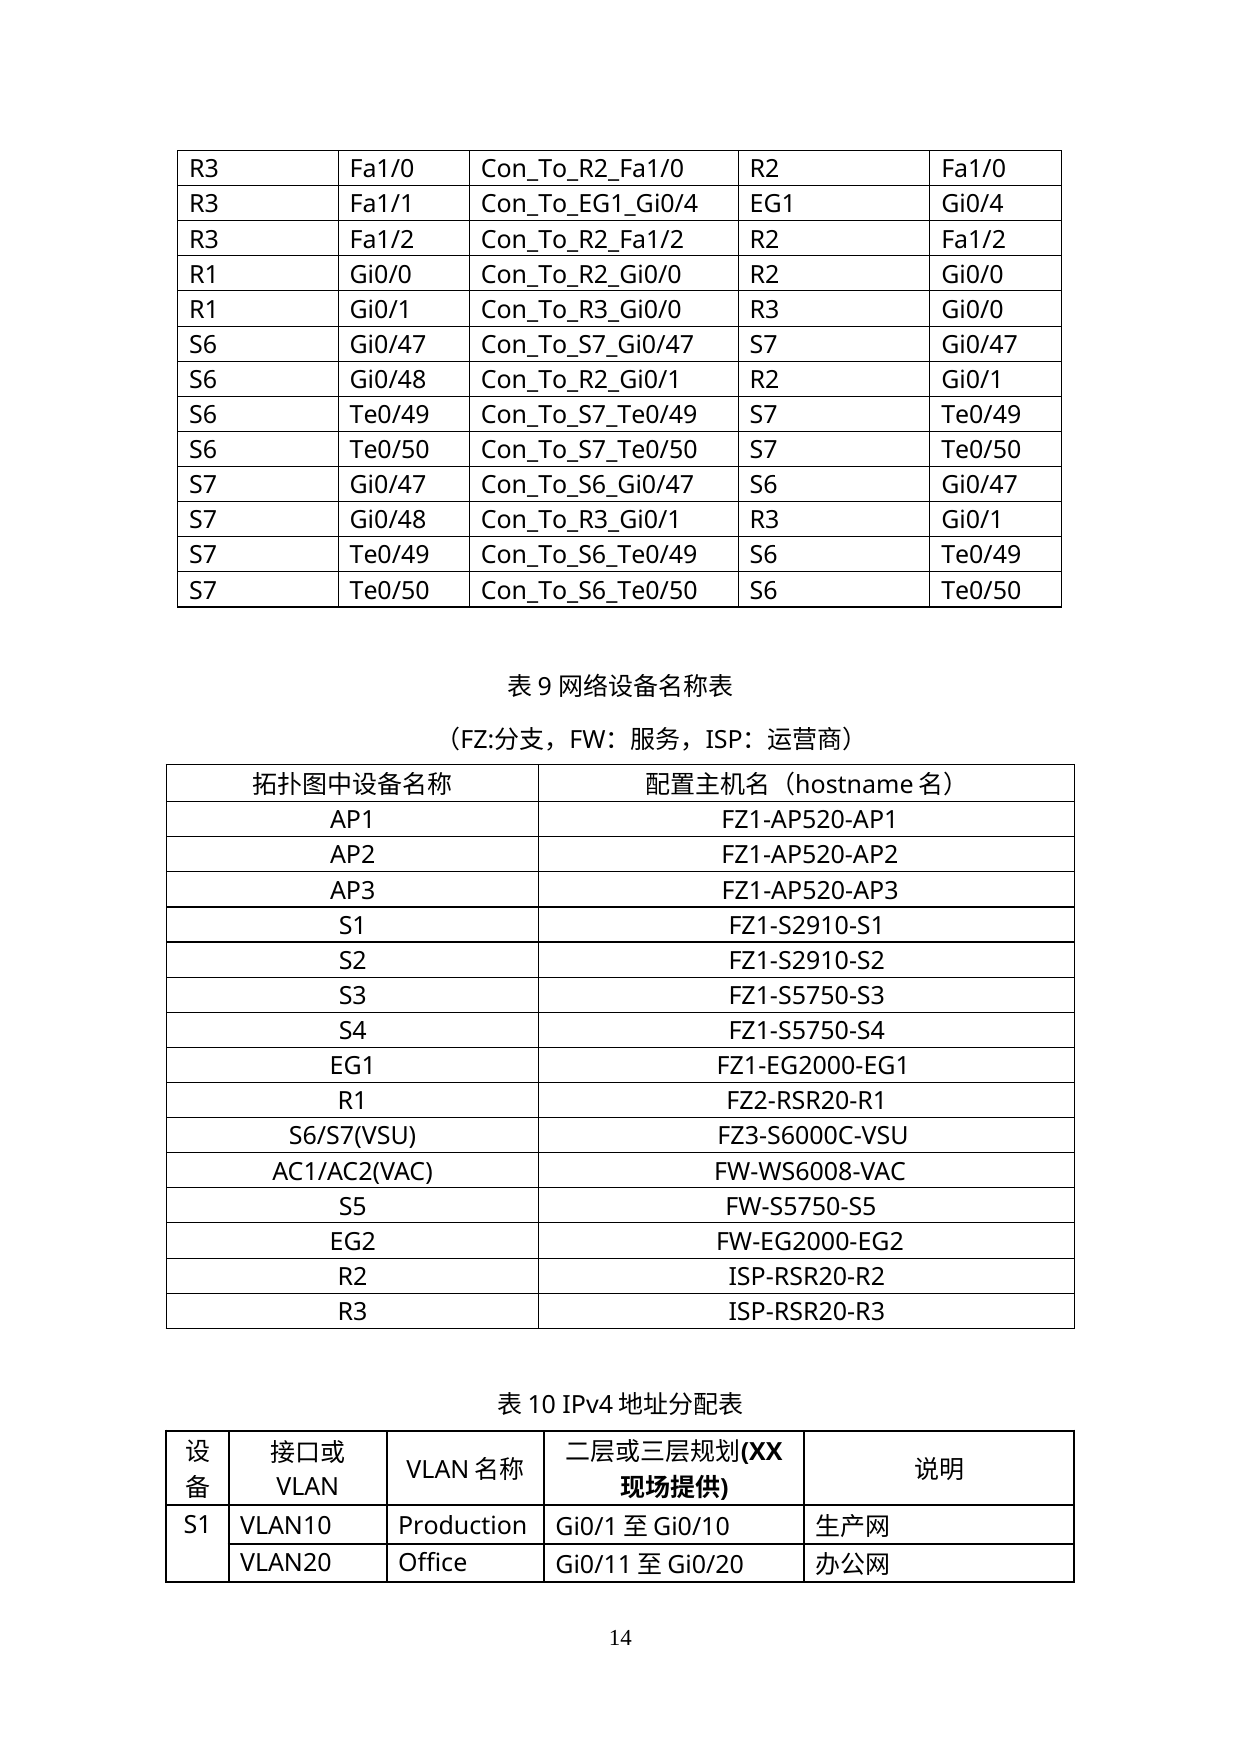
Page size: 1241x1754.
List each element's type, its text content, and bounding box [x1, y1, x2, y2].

table_cell Gi0/48 [339, 362, 469, 396]
table_cell Gi0/47 [930, 327, 1061, 361]
table_cell FZ3-S6000C-VSU [539, 1118, 1074, 1152]
table_cell S6 [739, 467, 929, 501]
table_cell S6 [178, 432, 338, 466]
table_cell R2 [739, 221, 929, 255]
table_cell Fa1/1 [339, 186, 469, 220]
table_cell Con_To_S7_Te0/49 [470, 397, 738, 431]
table_cell Fa1/2 [339, 221, 469, 255]
table_cell R2 [739, 362, 929, 396]
table_cell Gi0/1 [930, 362, 1061, 396]
table_cell Gi0/47 [339, 467, 469, 501]
table_cell Con_To_R2_Gi0/0 [470, 256, 738, 290]
table_cell S6 [739, 537, 929, 571]
table_header VLAN名称 [388, 1432, 543, 1504]
table_cell R3 [167, 1294, 538, 1328]
table_cell Gi0/47 [930, 467, 1061, 501]
table_cell Gi0/0 [930, 256, 1061, 290]
table_cell FZ1-AP520-AP2 [539, 837, 1074, 871]
table_cell ISP-RSR20-R3 [539, 1294, 1074, 1328]
table_cell FZ1-S5750-S4 [539, 1013, 1074, 1047]
table_cell R2 [739, 256, 929, 290]
table_cell Office [388, 1545, 543, 1581]
table_cell Gi0/4 [930, 186, 1061, 220]
table_cell Con_To_EG1_Gi0/4 [470, 186, 738, 220]
table_cell Te0/50 [339, 432, 469, 466]
table_cell Te0/50 [930, 432, 1061, 466]
list 表10 IPv4地址分配表 [177, 1385, 1063, 1421]
table_cell S7 [178, 502, 338, 536]
table_cell FZ1-S2910-S2 [539, 943, 1074, 977]
table_cell FZ1-EG2000-EG1 [539, 1048, 1074, 1082]
table_cell Con_To_R3_Gi0/1 [470, 502, 738, 536]
table_cell EG1 [739, 186, 929, 220]
table_cell R1 [167, 1083, 538, 1117]
table_cell R1 [178, 291, 338, 326]
table_cell AC1/AC2(VAC) [167, 1153, 538, 1187]
table_cell Fa1/2 [930, 221, 1061, 255]
table_cell Con_To_S6_Te0/50 [470, 572, 738, 606]
table_cell FZ1-S5750-S3 [539, 978, 1074, 1012]
table_cell Te0/50 [930, 572, 1061, 606]
table_cell Con_To_R2_Fa1/2 [470, 221, 738, 255]
table_header 拓扑图中设备名称 [167, 765, 538, 801]
table_cell Gi0/1 [339, 291, 469, 326]
table_cell Te0/50 [339, 572, 469, 606]
table_cell Con_To_S7_Te0/50 [470, 432, 738, 466]
table_cell Con_To_S7_Gi0/47 [470, 327, 738, 361]
table_cell S4 [167, 1013, 538, 1047]
table_cell R3 [178, 186, 338, 220]
table_header 说明 [805, 1432, 1073, 1504]
table_cell EG1 [167, 1048, 538, 1082]
table_cell S6/S7(VSU) [167, 1118, 538, 1152]
table_cell S7 [178, 572, 338, 606]
table_cell Con_To_R3_Gi0/0 [470, 291, 738, 326]
table_cell Gi0/0 [339, 256, 469, 290]
table_cell Gi0/1至Gi0/10 [545, 1506, 803, 1542]
table_cell S7 [178, 537, 338, 571]
table_cell R1 [178, 256, 338, 290]
table_cell Te0/49 [930, 537, 1061, 571]
table_cell Con_To_R2_Fa1/0 [470, 151, 738, 185]
table_cell Con_To_R2_Gi0/1 [470, 362, 738, 396]
list （FZ:分支，FW：服务，ISP：运营商） [177, 719, 1063, 755]
table_cell AP3 [167, 872, 538, 906]
table_cell AP2 [167, 837, 538, 871]
table_cell S6 [739, 572, 929, 606]
table_cell Gi0/0 [930, 291, 1061, 326]
table_cell Gi0/47 [339, 327, 469, 361]
table_cell S6 [178, 327, 338, 361]
table_cell Gi0/1 [930, 502, 1061, 536]
table_cell S6 [178, 362, 338, 396]
table_header 配置主机名（hostname名） [539, 765, 1074, 801]
table_header 二层或三层规划(XX现场提供) [545, 1432, 803, 1504]
table_cell FZ1-AP520-AP3 [539, 872, 1074, 906]
table_cell S7 [739, 432, 929, 466]
table_cell FW-WS6008-VAC [539, 1153, 1074, 1187]
table_cell EG2 [167, 1223, 538, 1257]
table_cell R3 [178, 151, 338, 185]
table_cell ISP-RSR20-R2 [539, 1259, 1074, 1292]
table_cell S7 [178, 467, 338, 501]
table_cell Te0/49 [339, 397, 469, 431]
table_cell Con_To_S6_Te0/49 [470, 537, 738, 571]
table_cell S7 [739, 327, 929, 361]
table_header 接口或VLAN [230, 1432, 386, 1504]
table_header 设备 [167, 1432, 228, 1504]
table_cell FW-S5750-S5 [539, 1188, 1074, 1222]
table_cell Production [388, 1506, 543, 1542]
table_cell S2 [167, 943, 538, 977]
table_cell R3 [739, 502, 929, 536]
table_cell AP1 [167, 802, 538, 836]
table_cell S1 [167, 1506, 228, 1581]
table_cell Fa1/0 [930, 151, 1061, 185]
table_cell 办公网 [805, 1545, 1073, 1581]
table_cell R3 [739, 291, 929, 326]
table_cell Con_To_S6_Gi0/47 [470, 467, 738, 501]
table_cell FZ1-AP520-AP1 [539, 802, 1074, 836]
table_cell R2 [167, 1259, 538, 1292]
table_cell Gi0/11至Gi0/20 [545, 1545, 803, 1581]
table_cell R2 [739, 151, 929, 185]
table_cell S7 [739, 397, 929, 431]
table_cell Fa1/0 [339, 151, 469, 185]
list 表9 网络设备名称表 [177, 666, 1063, 702]
table_cell FW-EG2000-EG2 [539, 1223, 1074, 1257]
table_cell FZ2-RSR20-R1 [539, 1083, 1074, 1117]
table_cell S6 [178, 397, 338, 431]
table_cell S5 [167, 1188, 538, 1222]
table_cell Te0/49 [930, 397, 1061, 431]
table_cell Gi0/48 [339, 502, 469, 536]
table_cell R3 [178, 221, 338, 255]
table_cell S1 [167, 908, 538, 941]
table_cell VLAN10 [230, 1506, 386, 1542]
table_cell VLAN20 [230, 1545, 386, 1581]
table_cell FZ1-S2910-S1 [539, 908, 1074, 941]
table_cell 生产网 [805, 1506, 1073, 1542]
table_cell S3 [167, 978, 538, 1012]
table_cell Te0/49 [339, 537, 469, 571]
